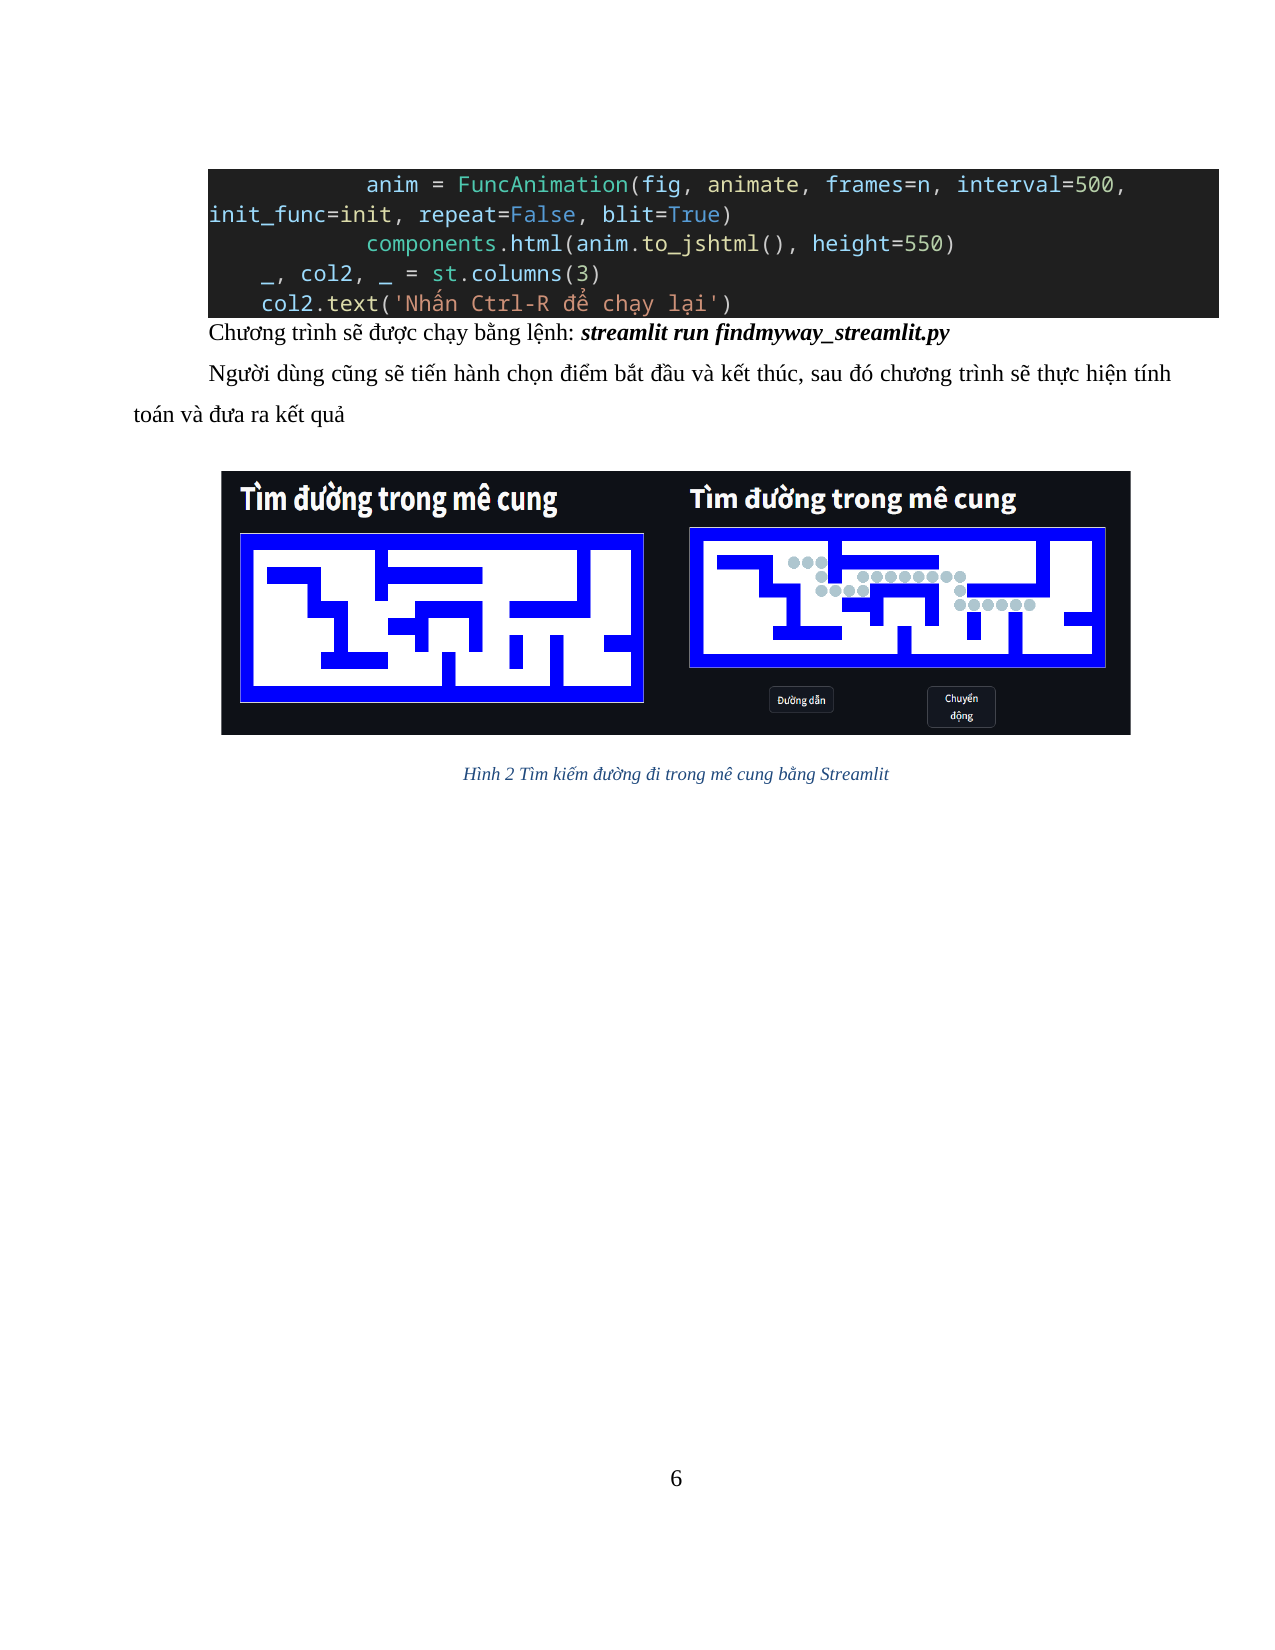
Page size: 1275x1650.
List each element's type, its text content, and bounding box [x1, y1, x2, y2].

text Chương trình sẽ được chạy bằng lệnh: streamlit run findmyway_streamlit.py [133, 318, 1174, 345]
text Người dùng cũng sẽ tiến hành chọn điểm bắt đầu và kết thúc, sau đó chương trình sẽ thực hiện tính toán và đưa ra kết quả [133, 359, 1174, 428]
text Hình 2 Tìm kiếm đường đi trong mê cung bằng Streamlit [178, 763, 1174, 785]
picture [221, 471, 1131, 735]
text col2.text('Nhấn Ctrl-R để chạy lại') [208, 288, 1219, 318]
text _, col2, _ = st.columns(3) [208, 258, 1219, 288]
text components.html(anim.to_jshtml(), height=550) [208, 228, 1219, 258]
text anim = FuncAnimation(fig, animate, frames=n, interval=500, init_func=init, repeat=False, blit=True) [208, 169, 1219, 228]
